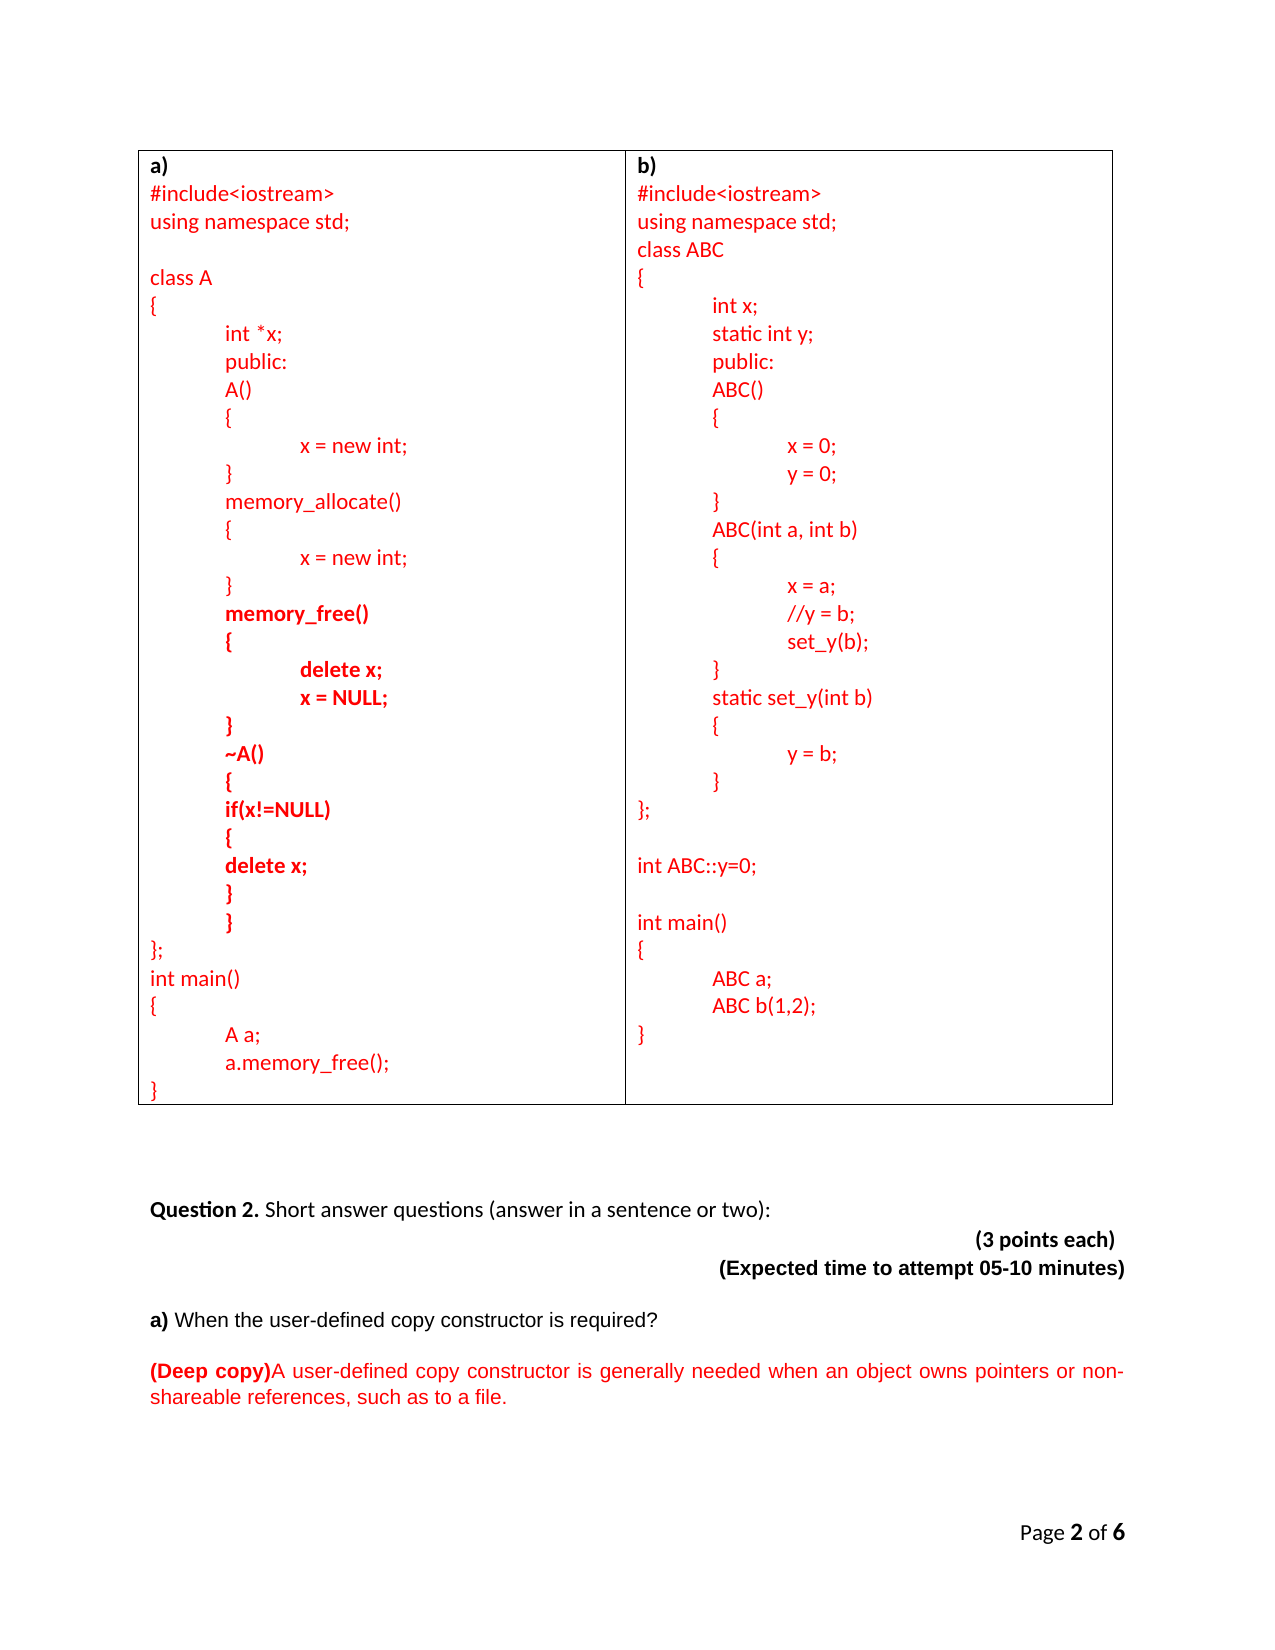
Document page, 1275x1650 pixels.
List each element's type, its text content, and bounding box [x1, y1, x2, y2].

text (Expected time to attempt 05-10 minutes) [150, 1256, 1125, 1280]
table_cell a) #include<iostream> using namespace std; class A { int *x; public: A() { x = new int; } memory_allocate() { x = new int; } memory_free() { delete x; x = NULL; } ~A() { if(x!=NULL) { delete x; } } }; int main() { A a; a.memory_free(); } [139, 151, 625, 1104]
table_cell b) #include<iostream> using namespace std; class ABC { int x; static int y; public: ABC() { x = 0; y = 0; } ABC(int a, int b) { x = a; //y = b; set_y(b); } static set_y(int b) { y = b; } }; int ABC::y=0; int main() { ABC a; ABC b(1,2); } [626, 151, 1112, 1104]
text (Deep copy)A user-defined copy constructor is generally needed when an object owns pointers or non-shareable references, such as to a file. [150, 1359, 1125, 1409]
text a) When the user-defined copy constructor is required? [150, 1307, 1125, 1331]
text Question 2. Short answer questions (answer in a sentence or two): [150, 1195, 1125, 1223]
text (3 points each) [900, 1226, 1125, 1254]
